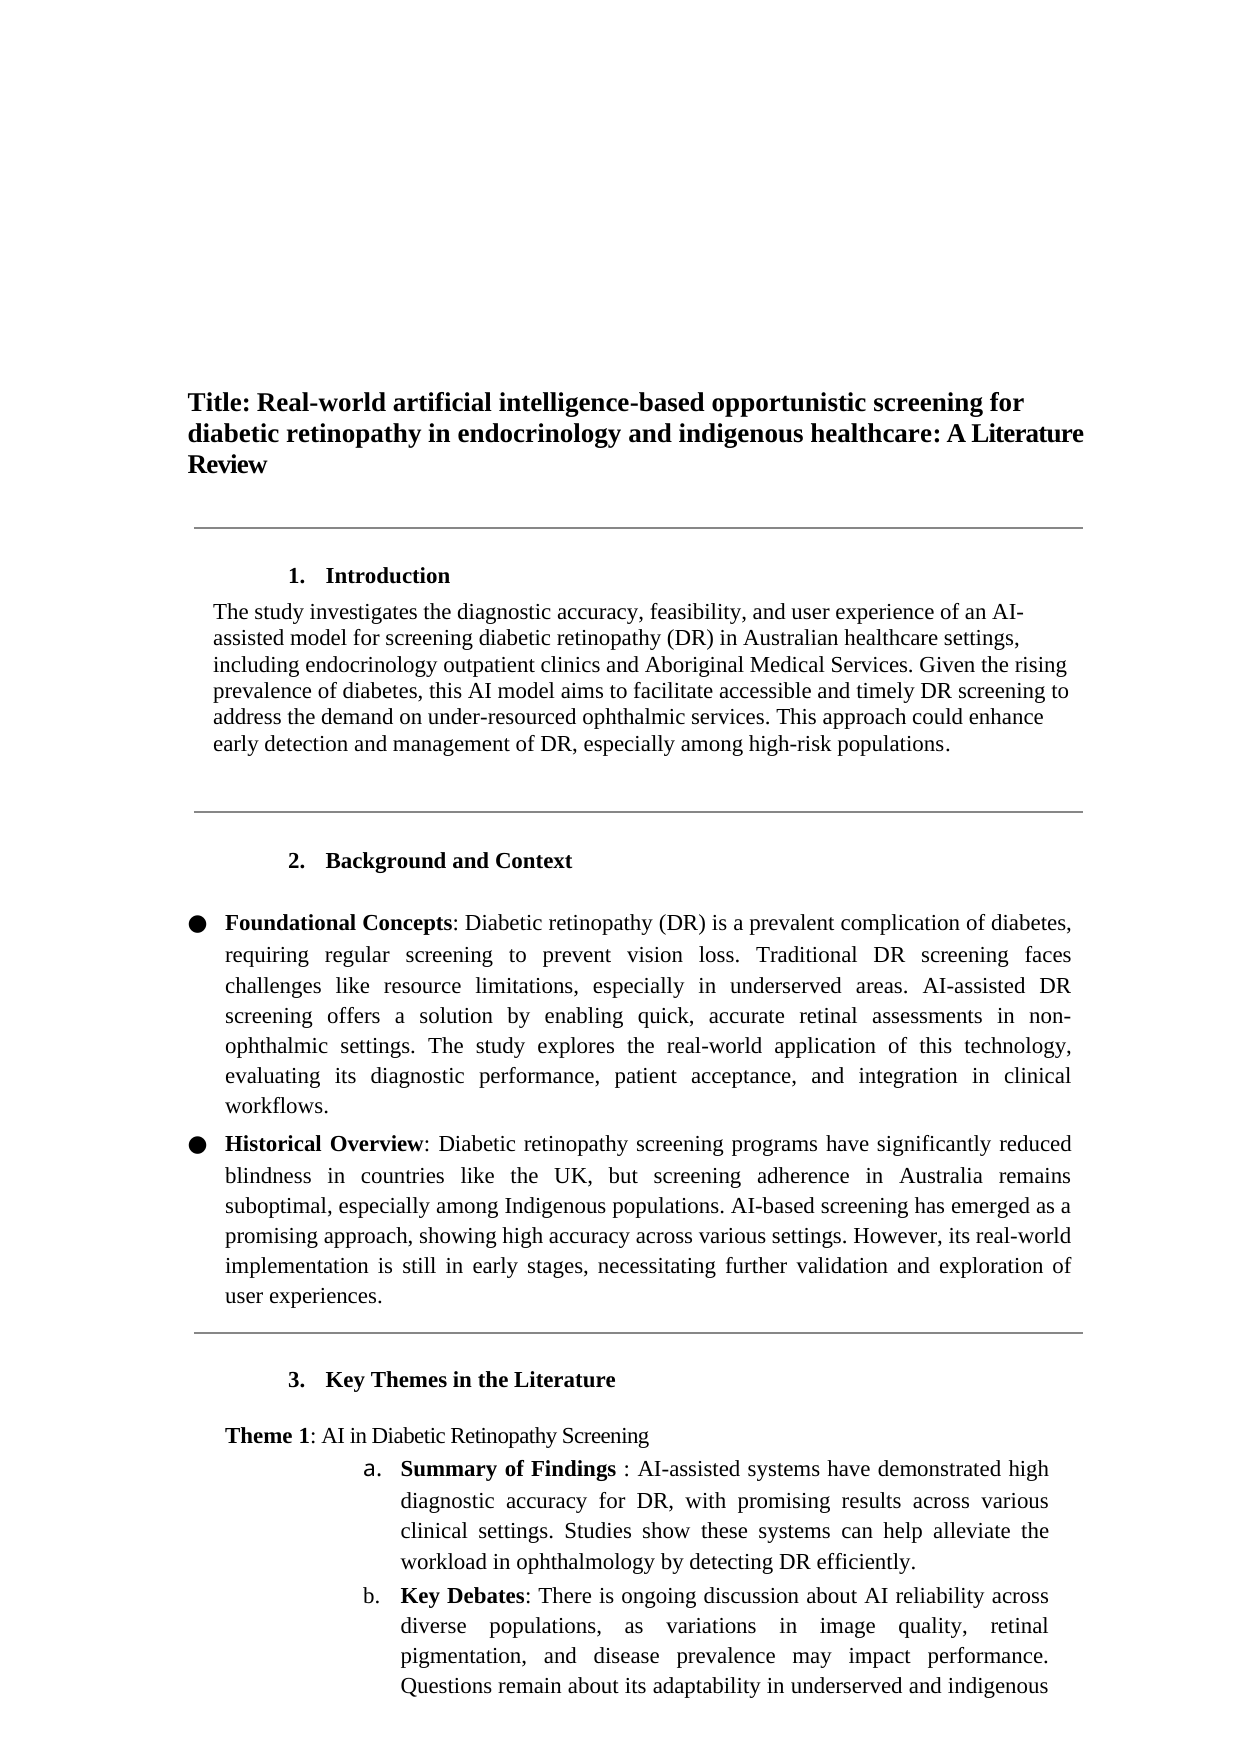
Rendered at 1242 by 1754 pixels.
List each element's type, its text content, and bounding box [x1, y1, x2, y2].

text Title: Real-world artificial intelligence-based opportunistic screening for diabetic retinopathy in endocrinology and indigenous healthcare: A Literature Review [187, 386, 1096, 479]
list Background and Context [288, 847, 1096, 873]
list Summary of Findings : AI-assisted systems have demonstrated high diagnostic accuracy for DR, with promising results across various clinical settings. Studies show these systems can help alleviate the workload in ophthalmology by detecting DR efficiently. [363, 1452, 1050, 1574]
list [363, 1582, 1050, 1699]
text The study investigates the diagnostic accuracy, feasibility, and user experience of an AI-assisted model for screening diabetic retinopathy (DR) in Australian healthcare settings, including endocrinology outpatient clinics and Aboriginal Medical Services. Given the rising prevalence of diabetes, this AI model aims to facilitate accessible and timely DR screening to address the demand on under-resourced ophthalmic services. This approach could enhance early detection and management of DR, especially among high-risk populations​. [213, 598, 1096, 756]
list Introduction [288, 562, 1096, 588]
list Foundational Concepts: Diabetic retinopathy (DR) is a prevalent complication of diabetes, requiring regular screening to prevent vision loss. Traditional DR screening faces challenges like resource limitations, especially in underserved areas. AI-assisted DR screening offers a solution by enabling quick, accurate retinal assessments in non-ophthalmic settings. The study explores the real-world application of this technology, evaluating its diagnostic performance, patient acceptance, and integration in clinical workflows​. [187, 906, 1073, 1119]
text Theme 1: AI in Diabetic Retinopathy Screening [175, 1422, 1096, 1448]
list Historical Overview: Diabetic retinopathy screening programs have significantly reduced blindness in countries like the UK, but screening adherence in Australia remains suboptimal, especially among Indigenous populations. AI-based screening has emerged as a promising approach, showing high accuracy across various settings. However, its real-world implementation is still in early stages, necessitating further validation and exploration of user experiences. [187, 1127, 1073, 1309]
list Key Themes in the Literature [288, 1367, 1096, 1393]
